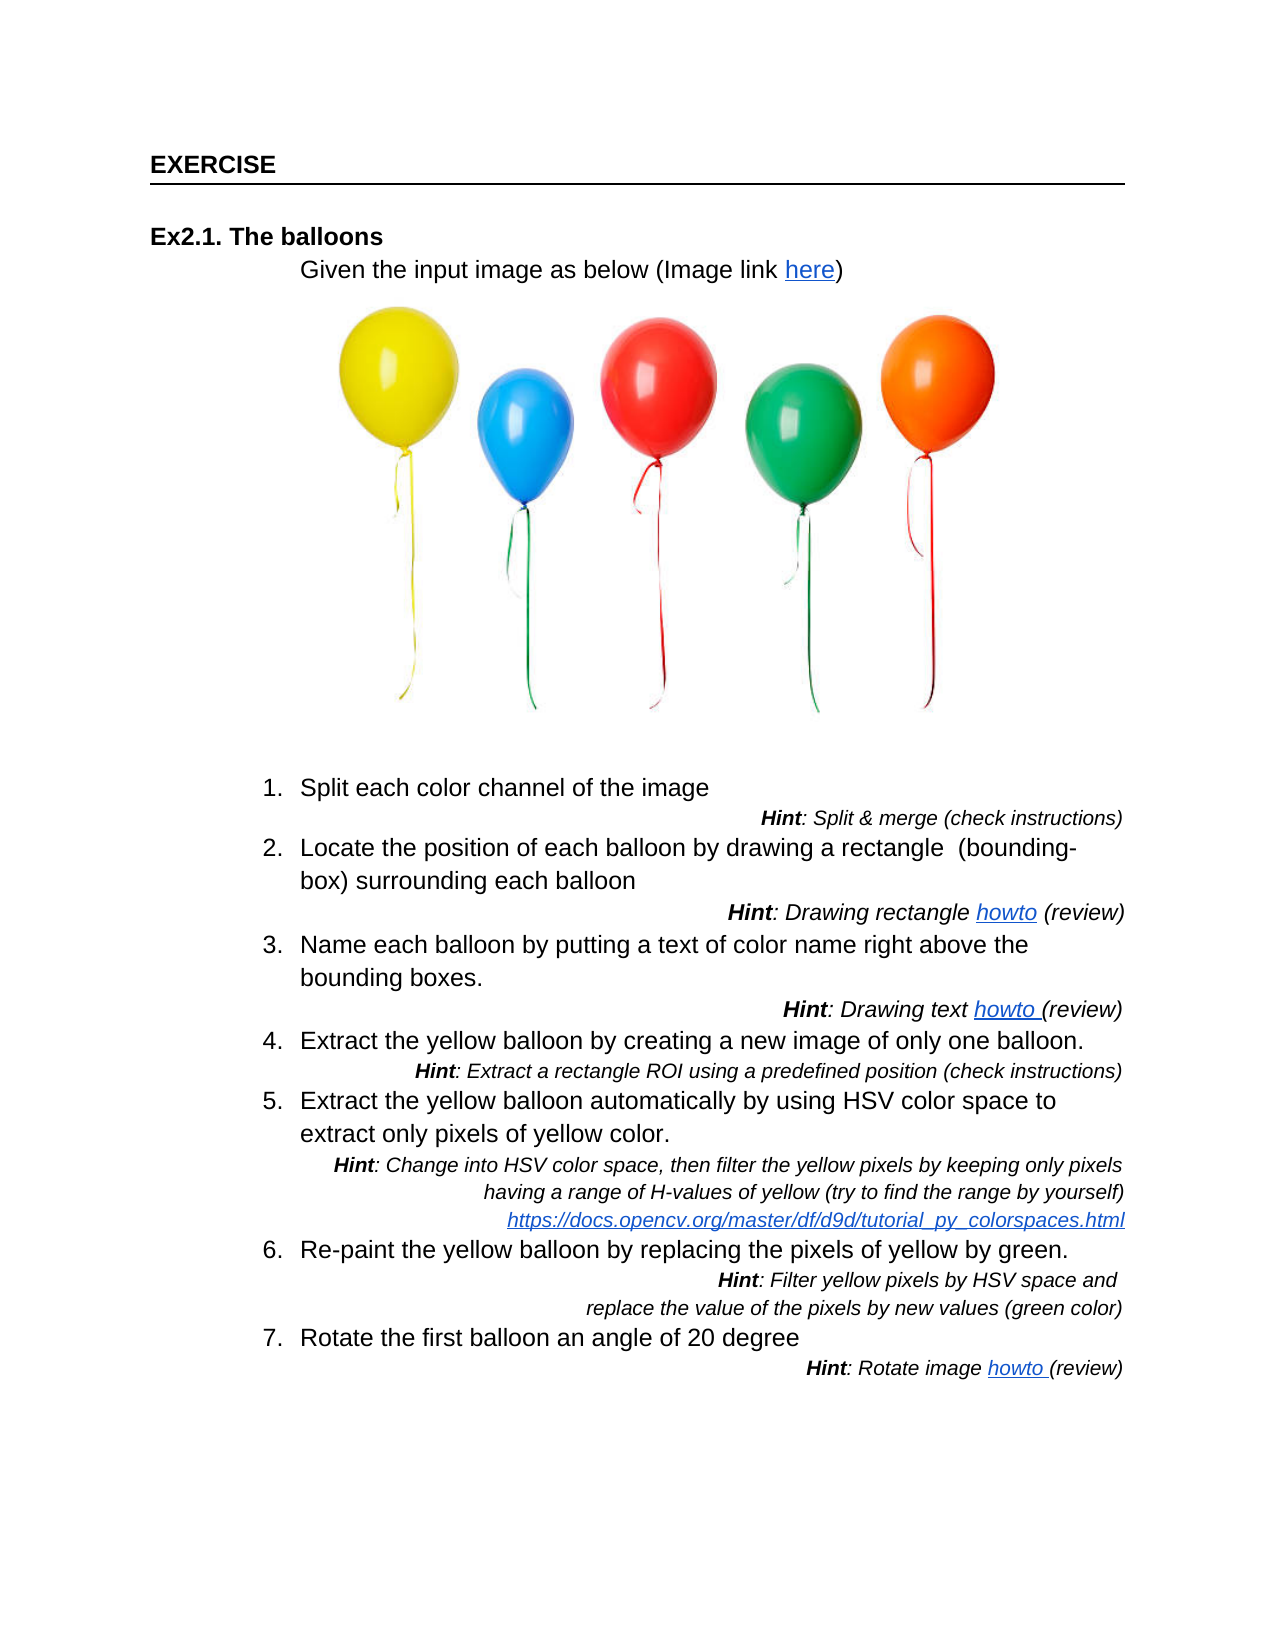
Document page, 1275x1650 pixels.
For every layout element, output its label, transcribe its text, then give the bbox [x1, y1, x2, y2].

text Hint: Filter yellow pixels by HSV space and replace the value of the pixels by new values (green color) [300, 1268, 1125, 1319]
text Given the input image as below (Image link here) [300, 255, 1125, 284]
text https://docs.opencv.org/master/df/d9d/tutorial_py_colorspaces.html [300, 1207, 1125, 1231]
text Ex2.1. The balloons [150, 222, 1125, 251]
list Re-paint the yellow balloon by replacing the pixels of yellow by green. [262, 1235, 1125, 1264]
list Extract the yellow balloon by creating a new image of only one balloon. [262, 1026, 1125, 1054]
text Hint: Drawing text howto (review) [300, 996, 1125, 1022]
list Name each balloon by putting a text of color name right above the bounding boxes. [262, 929, 1125, 991]
text Hint: Split & merge (check instructions) [300, 806, 1125, 830]
text Hint: Change into HSV color space, then filter the yellow pixels by keeping only pixels having a range of H-values of yellow (try to find the range by yourself) [300, 1152, 1125, 1204]
text EXERCISE [150, 150, 1125, 183]
text Hint: Extract a rectangle ROI using a predefined position (check instructions) [300, 1059, 1125, 1083]
list Split each color channel of the image [262, 773, 1125, 802]
picture [300, 288, 1023, 769]
list Locate the position of each balloon by drawing a rectangle (bounding-box) surrounding each balloon [262, 833, 1125, 895]
text Hint: Drawing rectangle howto (review) [300, 899, 1125, 926]
list Extract the yellow balloon automatically by using HSV color space to extract only pixels of yellow color. [262, 1086, 1125, 1148]
list Rotate the first balloon an angle of 20 degree [262, 1323, 1125, 1352]
text Hint: Rotate image howto (review) [300, 1356, 1125, 1380]
